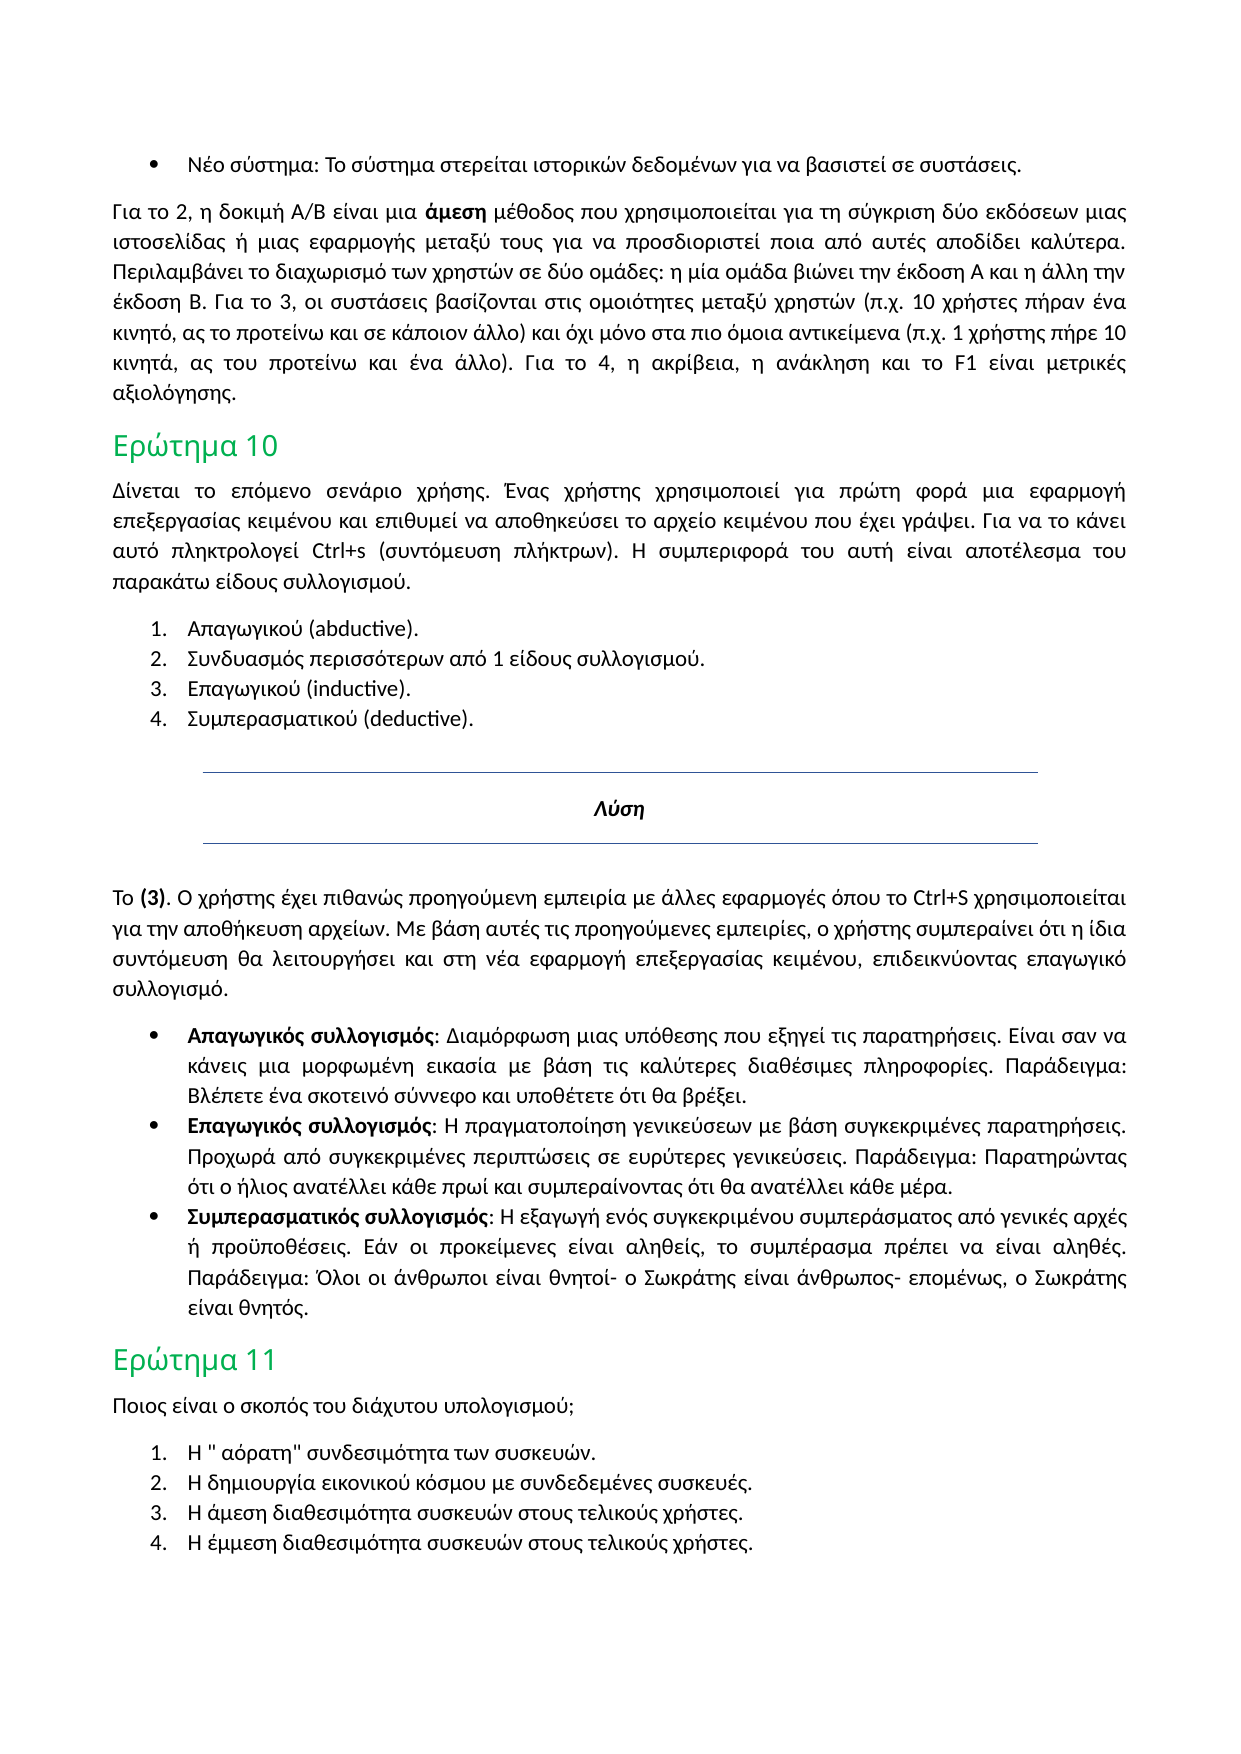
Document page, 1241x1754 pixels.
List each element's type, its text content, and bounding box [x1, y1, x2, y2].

list Η δημιουργία εικονικού κόσμου με συνδεδεμένες συσκευές. [150, 1468, 1128, 1496]
text Δίνεται το επόμενο σενάριο χρήσης. Ένας χρήστης χρησιμοποιεί για πρώτη φορά μια εφαρμογή επεξεργασίας κειμένου και επιθυμεί να αποθηκεύσει το αρχείο κειμένου που έχει γράψει. Για να το κάνει αυτό πληκτρολογεί Ctrl+s (συντόμευση πλήκτρων). Η συμπεριφορά του αυτή είναι αποτέλεσμα του παρακάτω είδους συλλογισμού. [112, 476, 1128, 595]
list Η " αόρατη" συνδεσιμότητα των συσκευών. [150, 1438, 1128, 1466]
subtitle Ερώτημα 11 [112, 1340, 1128, 1379]
text Για το 2, η δοκιμή A/B είναι μια άμεση μέθοδος που χρησιμοποιείται για τη σύγκριση δύο εκδόσεων μιας ιστοσελίδας ή μιας εφαρμογής μεταξύ τους για να προσδιοριστεί ποια από αυτές αποδίδει καλύτερα. Περιλαμβάνει το διαχωρισμό των χρηστών σε δύο ομάδες: η μία ομάδα βιώνει την έκδοση Α και η άλλη την έκδοση Β. Για το 3, οι συστάσεις βασίζονται στις ομοιότητες μεταξύ χρηστών (π.χ. 10 χρήστες πήραν ένα κινητό, ας το προτείνω και σε κάποιον άλλο) και όχι μόνο στα πιο όμοια αντικείμενα (π.χ. 1 χρήστης πήρε 10 κινητά, ας του προτείνω και ένα άλλο). Για το 4, η ακρίβεια, η ανάκληση και το F1 είναι μετρικές αξιολόγησης. [112, 197, 1128, 406]
text Ποιος είναι ο σκοπός του διάχυτου υπολογισμού; [112, 1391, 1128, 1419]
list Επαγωγικός συλλογισμός: Η πραγματοποίηση γενικεύσεων με βάση συγκεκριμένες παρατηρήσεις. Προχωρά από συγκεκριμένες περιπτώσεις σε ευρύτερες γενικεύσεις. Παράδειγμα: Παρατηρώντας ότι ο ήλιος ανατέλλει κάθε πρωί και συμπεραίνοντας ότι θα ανατέλλει κάθε μέρα. [150, 1112, 1128, 1200]
list Συμπερασματικού (deductive). [150, 704, 1128, 732]
list Η έμμεση διαθεσιμότητα συσκευών στους τελικούς χρήστες. [150, 1528, 1128, 1556]
list Απαγωγικού (abductive). [150, 614, 1128, 642]
text Το (3). Ο χρήστης έχει πιθανώς προηγούμενη εμπειρία με άλλες εφαρμογές όπου το Ctrl+S χρησιμοποιείται για την αποθήκευση αρχείων. Με βάση αυτές τις προηγούμενες εμπειρίες, ο χρήστης συμπεραίνει ότι η ίδια συντόμευση θα λειτουργήσει και στη νέα εφαρμογή επεξεργασίας κειμένου, επιδεικνύοντας επαγωγικό συλλογισμό. [112, 883, 1128, 1002]
list Συμπερασματικός συλλογισμός: Η εξαγωγή ενός συγκεκριμένου συμπεράσματος από γενικές αρχές ή προϋποθέσεις. Εάν οι προκείμενες είναι αληθείς, το συμπέρασμα πρέπει να είναι αληθές. Παράδειγμα: Όλοι οι άνθρωποι είναι θνητοί- ο Σωκράτης είναι άνθρωπος- επομένως, ο Σωκράτης είναι θνητός. [150, 1202, 1128, 1321]
list Νέο σύστημα: Το σύστημα στερείται ιστορικών δεδομένων για να βασιστεί σε συστάσεις. [150, 150, 1128, 178]
list Απαγωγικός συλλογισμός: Διαμόρφωση μιας υπόθεσης που εξηγεί τις παρατηρήσεις. Είναι σαν να κάνεις μια μορφωμένη εικασία με βάση τις καλύτερες διαθέσιμες πληροφορίες. Παράδειγμα: Βλέπετε ένα σκοτεινό σύννεφο και υποθέτετε ότι θα βρέξει. [150, 1021, 1128, 1109]
list Η άμεση διαθεσιμότητα συσκευών στους τελικούς χρήστες. [150, 1498, 1128, 1526]
subtitle Ερώτημα 10 [112, 425, 1128, 465]
text Λύση [202, 773, 1038, 844]
list Συνδυασμός περισσότερων από 1 είδους συλλογισμού. [150, 644, 1128, 672]
list Επαγωγικού (inductive). [150, 674, 1128, 702]
